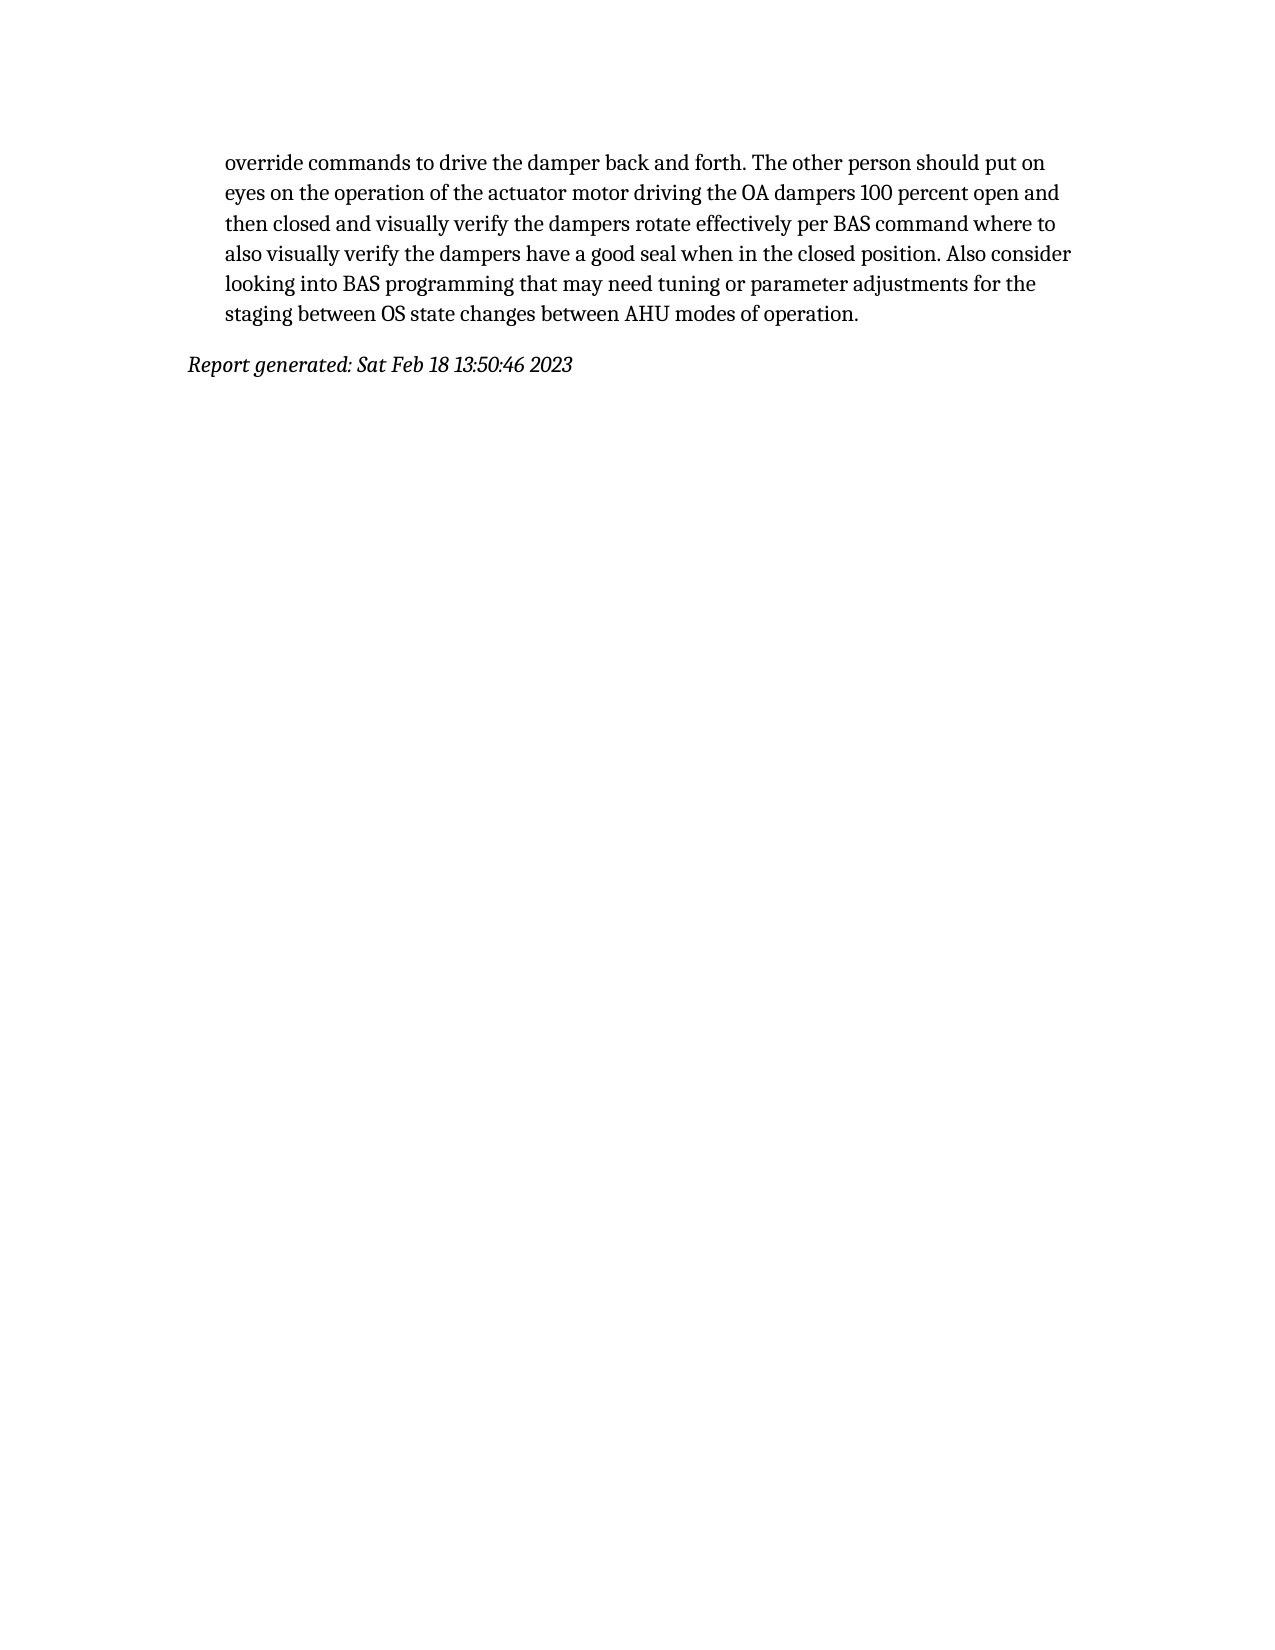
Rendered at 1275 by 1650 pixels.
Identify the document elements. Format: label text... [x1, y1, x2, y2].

text Report generated: Sat Feb 18 13:50:46 2023 [187, 352, 1087, 378]
